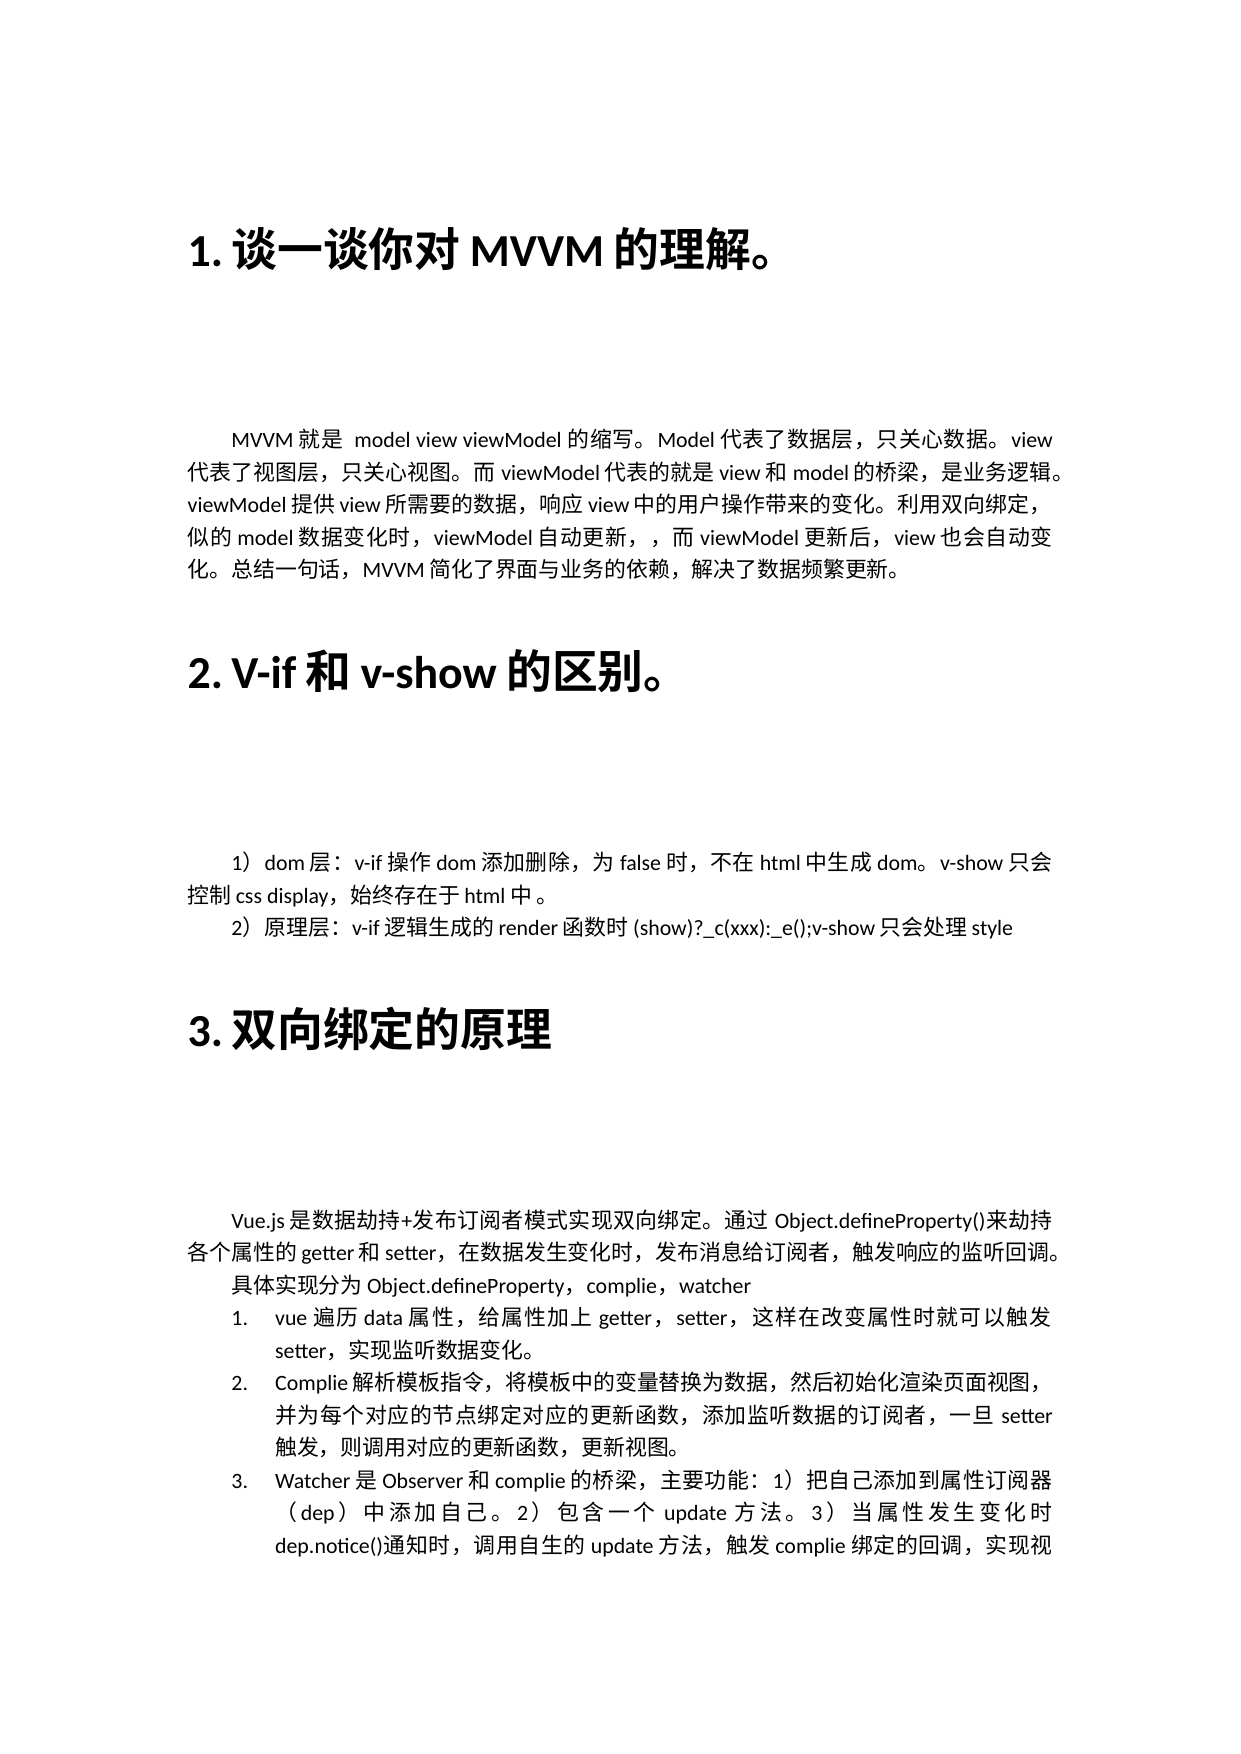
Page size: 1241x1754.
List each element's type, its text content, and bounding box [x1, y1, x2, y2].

subtitle V-if和v-show的区别。 [187, 620, 1053, 717]
list Watcher是Observer和complie的桥梁，主要功能：1）把自己添加到属性订阅器（dep）中添加自己。2）包含一个update方法。3）当属性发生变化时dep.notice()通知时，调用自生的update方法，触发complie绑定的回调，实现视图更新。 [231, 1462, 1053, 1560]
list dom层：v-if操作dom添加删除，为false时，不在html中生成dom。v-show只会控制css display，始终存在于html中 。 [187, 845, 1053, 910]
list vue遍历data属性，给属性加上getter，setter，这样在改变属性时就可以触发setter，实现监听数据变化。 [231, 1300, 1053, 1365]
list MVVM就是 model view viewModel 的缩写。Model代表了数据层，只关心数据。view代表了视图层，只关心视图。而viewModel代表的就是view 和 model的桥梁，是业务逻辑。viewModel提供view所需要的数据，响应view中的用户操作带来的变化。利用双向绑定，似的model数据变化时，viewModel自动更新，，而viewModel更新后，view也会自动变化。总结一句话，MVVM简化了界面与业务的依赖，解决了数据频繁更新。 [187, 422, 1053, 584]
list 原理层：v-if 逻辑生成的render函数时 (show)?_c(xxx):_e();v-show只会处理style [187, 910, 1053, 942]
subtitle 双向绑定的原理 [187, 978, 1053, 1075]
list Complie解析模板指令，将模板中的变量替换为数据，然后初始化渲染页面视图，并为每个对应的节点绑定对应的更新函数，添加监听数据的订阅者，一旦setter触发，则调用对应的更新函数，更新视图。 [231, 1365, 1053, 1462]
subtitle 谈一谈你对MVVM的理解。 [187, 197, 1053, 295]
list 具体实现分为Object.defineProperty，complie，watcher [231, 1267, 1053, 1300]
list Vue.js是数据劫持+发布订阅者模式实现双向绑定。通过Object.defineProperty()来劫持各个属性的getter和setter，在数据发生变化时，发布消息给订阅者，触发响应的监听回调。 [187, 1202, 1053, 1267]
